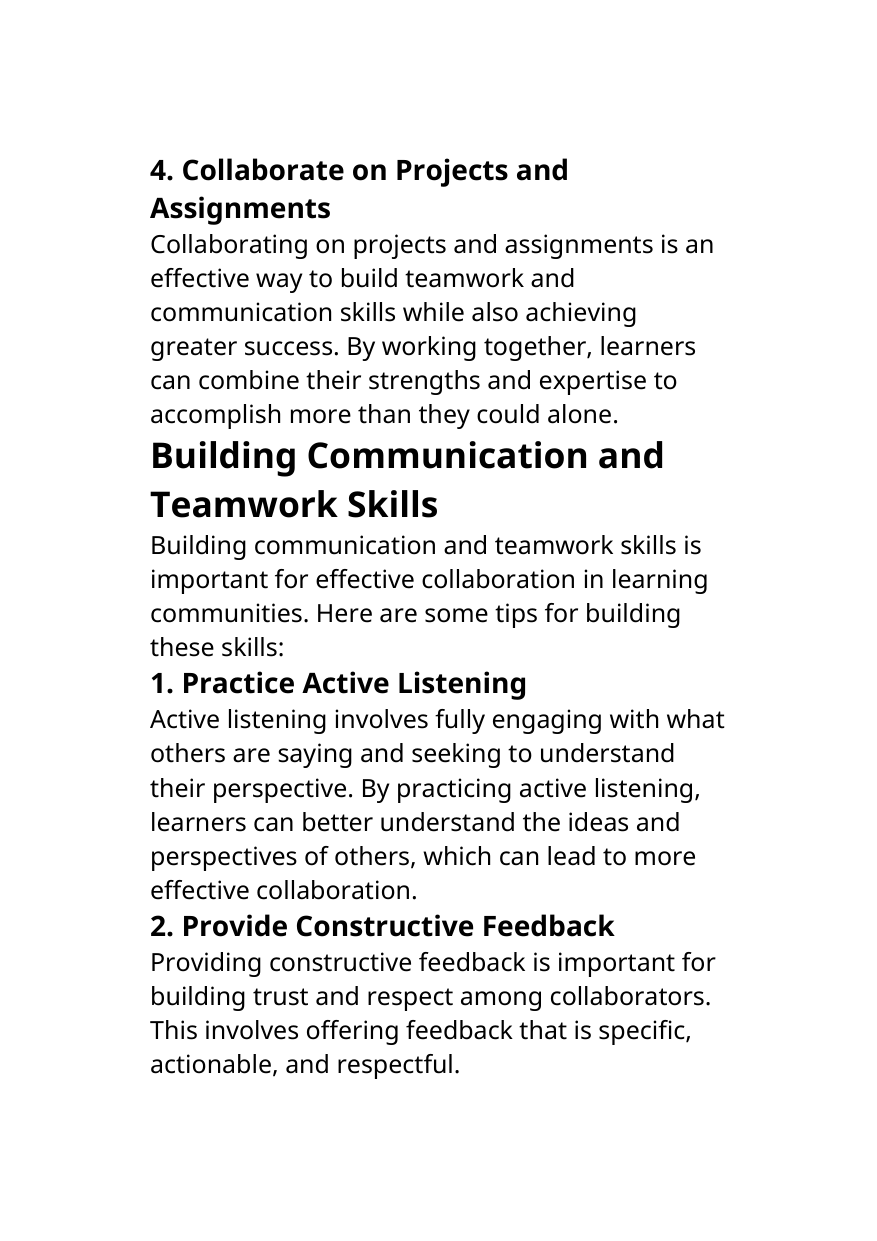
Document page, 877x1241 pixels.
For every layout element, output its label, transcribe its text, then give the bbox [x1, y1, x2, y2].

subtitle 4. Collaborate on Projects and Assignments [150, 150, 727, 227]
text Building communication and teamwork skills is important for effective collaboration in learning communities. Here are some tips for building these skills: [150, 527, 727, 664]
subtitle 1. Practice Active Listening [150, 664, 727, 702]
subtitle 2. Provide Constructive Feedback [150, 906, 727, 945]
text Collaborating on projects and assignments is an effective way to build teamwork and communication skills while also achieving greater success. By working together, learners can combine their strengths and expertise to accomplish more than they could alone. [150, 227, 727, 431]
text Providing constructive feedback is important for building trust and respect among collaborators. This involves offering feedback that is specific, actionable, and respectful. [150, 945, 727, 1081]
subtitle Building Communication and Teamwork Skills [150, 431, 727, 527]
text Active listening involves fully engaging with what others are saying and seeking to understand their perspective. By practicing active listening, learners can better understand the ideas and perspectives of others, which can lead to more effective collaboration. [150, 702, 727, 906]
